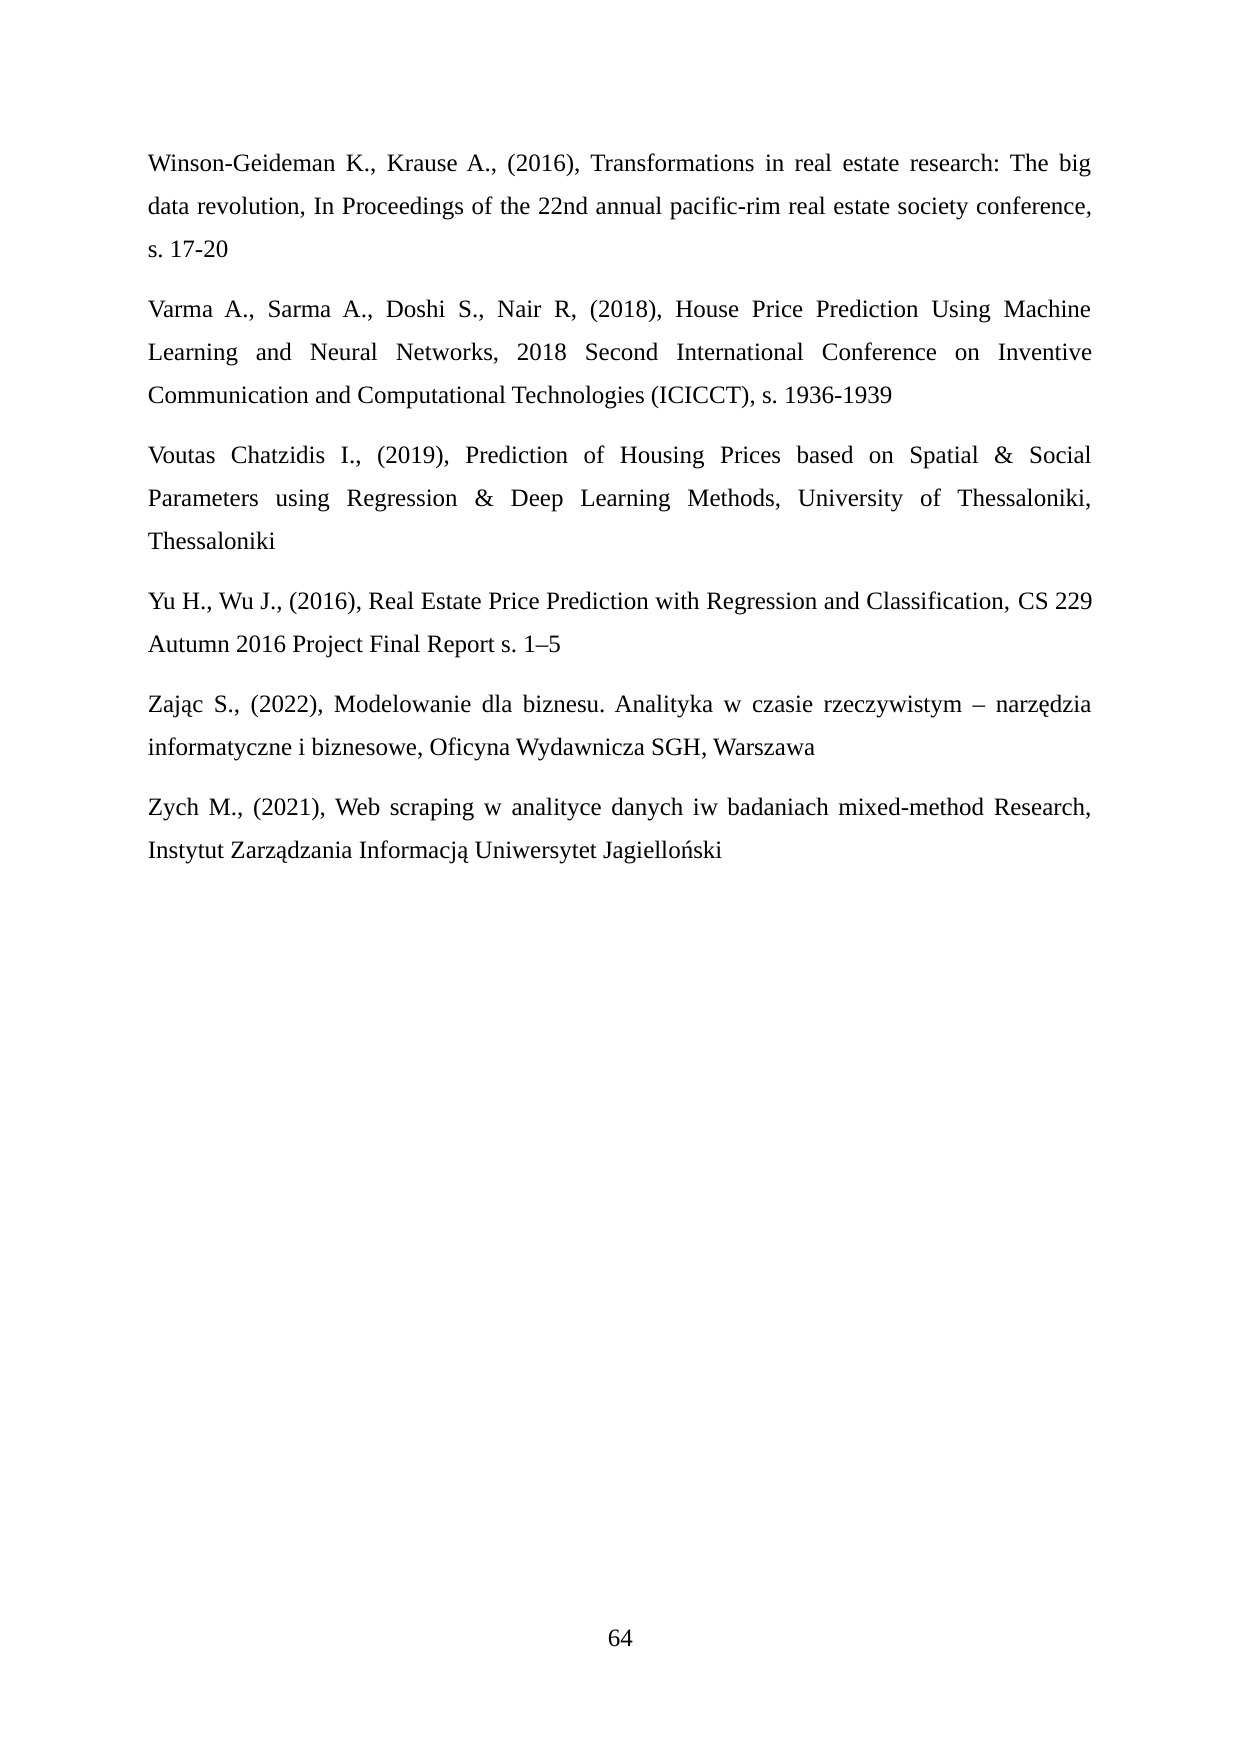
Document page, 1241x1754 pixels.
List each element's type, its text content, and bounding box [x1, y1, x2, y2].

text Yu H., Wu J., (2016), Real Estate Price Prediction with Regression and Classification, CS 229 Autumn 2016 Project Final Report s. 1–5 [148, 586, 1093, 658]
text Varma A., Sarma A., Doshi S., Nair R, (2018), House Price Prediction Using Machine Learning and Neural Networks, 2018 Second International Conference on Inventive Communication and Computational Technologies (ICICCT), s. 1936-1939 [148, 294, 1093, 409]
text Zając S., (2022), Modelowanie dla biznesu. Analityka w czasie rzeczywistym – narzędzia informatyczne i biznesowe, Oficyna Wydawnicza SGH, Warszawa [148, 689, 1093, 761]
text Voutas Chatzidis I., (2019), Prediction of Housing Prices based on Spatial & Social Parameters using Regression & Deep Learning Methods, University of Thessaloniki, Thessaloniki [148, 440, 1093, 555]
text Winson-Geideman K., Krause A., (2016), Transformations in real estate research: The big data revolution, In Proceedings of the 22nd annual pacific-rim real estate society conference, s. 17-20 [148, 148, 1093, 263]
text Zych M., (2021), Web scraping w analityce danych iw badaniach mixed-method Research, Instytut Zarządzania Informacją Uniwersytet Jagielloński [148, 792, 1093, 863]
